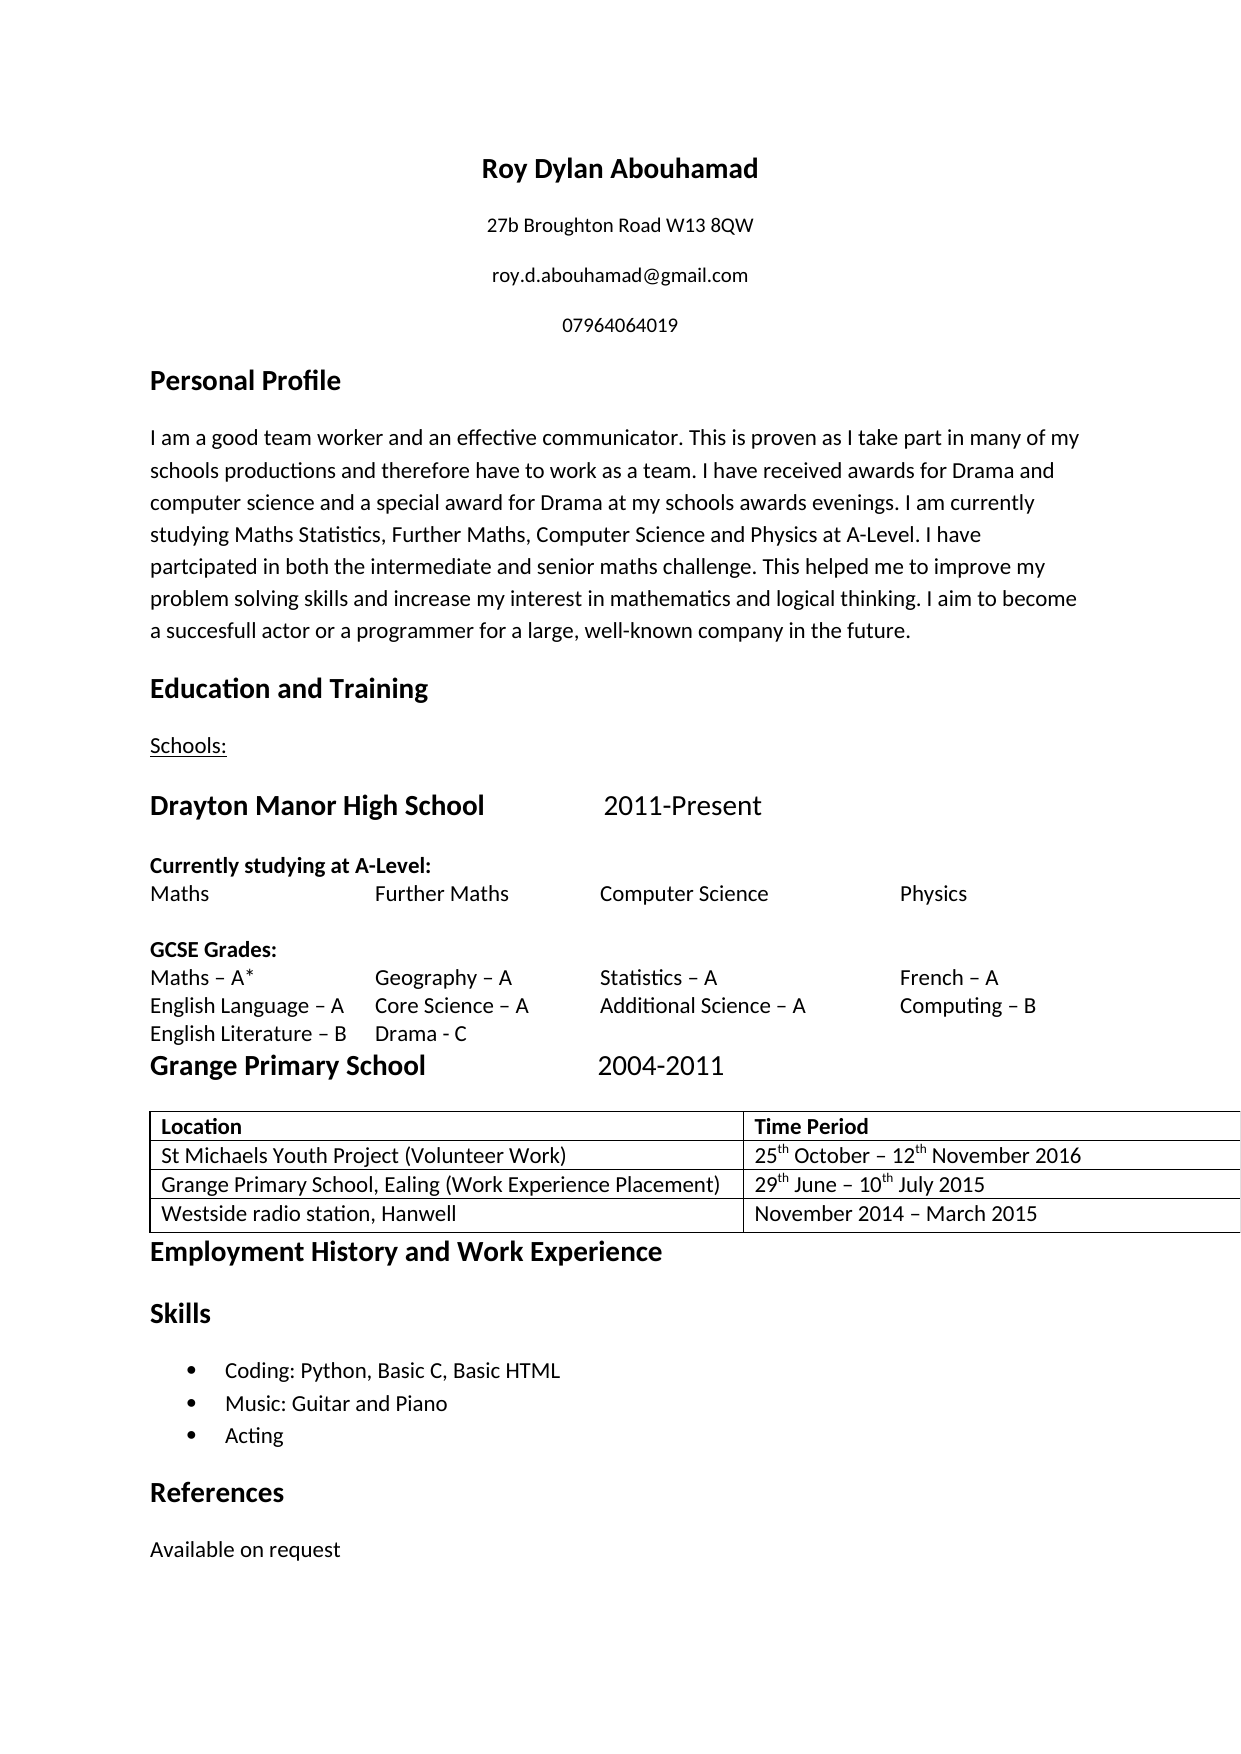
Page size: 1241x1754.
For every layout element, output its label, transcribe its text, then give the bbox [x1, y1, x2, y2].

text Currently studying at A-Level: [150, 851, 1090, 879]
text Grange Primary School 2004-2011 [150, 1047, 1090, 1083]
text Maths Further Maths Computer Science Physics [150, 879, 1090, 907]
text 27b Broughton Road W13 8QW [150, 212, 1090, 237]
text Roy Dylan Abouhamad [150, 150, 1090, 186]
text Education and Training [150, 670, 1090, 705]
list Acting [187, 1421, 1090, 1449]
text I am a good team worker and an effective communicator. This is proven as I take part in many of my schools productions and therefore have to work as a team. I have received awards for Drama and computer science and a special award for Drama at my schools awards evenings. I am currently studying Maths Statistics, Further Maths, Computer Science and Physics at A-Level. I have partcipated in both the intermediate and senior maths challenge. This helped me to improve my problem solving skills and increase my interest in mathematics and logical thinking. I aim to become a succesfull actor or a programmer for a large, well-known company in the future. [150, 423, 1090, 645]
table_cell 29th June – 10th July 2015 [744, 1170, 1240, 1198]
table_cell November 2014 – March 2015 [744, 1199, 1240, 1232]
table_header Location [151, 1112, 743, 1140]
text Personal Profile [150, 362, 1090, 397]
table_cell Grange Primary School, Ealing (Work Experience Placement) [151, 1170, 743, 1198]
table_cell St Michaels Youth Project (Volunteer Work) [151, 1141, 743, 1169]
list Music: Guitar and Piano [187, 1389, 1090, 1417]
text 07964064019 [150, 312, 1090, 337]
text roy.d.abouhamad@gmail.com [150, 262, 1090, 287]
text Drayton Manor High School 2011-Present [150, 787, 1090, 823]
text Employment History and Work Experience [150, 1233, 1090, 1268]
list Coding: Python, Basic C, Basic HTML [187, 1356, 1090, 1384]
table_cell 25th October – 12th November 2016 [744, 1141, 1240, 1169]
text Available on request [150, 1536, 1090, 1564]
text Skills [150, 1295, 1090, 1330]
text English Literature – B Drama - C [150, 1019, 1090, 1047]
text Maths – A* Geography – A Statistics – A French – A [150, 963, 1090, 991]
table_cell Westside radio station, Hanwell [151, 1199, 743, 1232]
text GCSE Grades: [150, 935, 1090, 963]
text References [150, 1474, 1090, 1509]
table_header Time Period [744, 1112, 1240, 1140]
text English Language – A Core Science – A Additional Science – A Computing – B [150, 991, 1090, 1019]
text Schools: [150, 731, 1090, 759]
